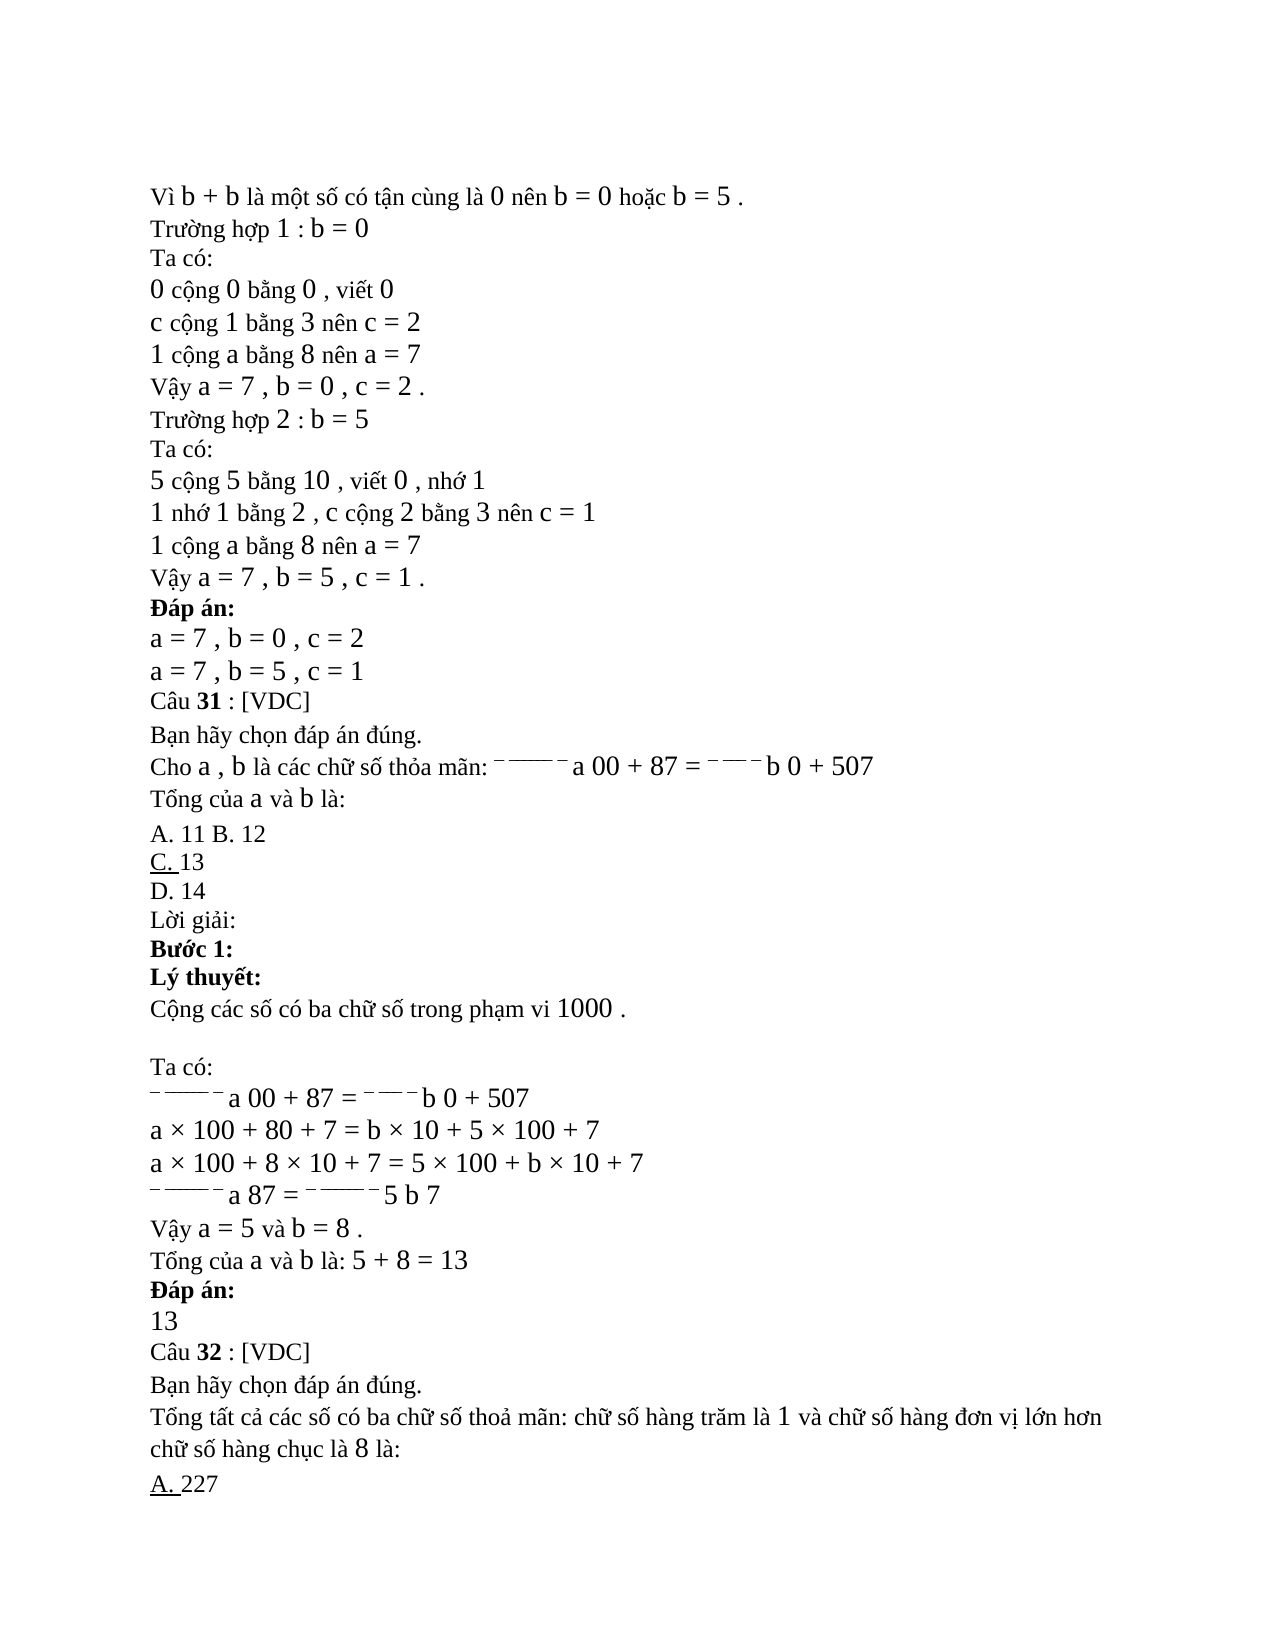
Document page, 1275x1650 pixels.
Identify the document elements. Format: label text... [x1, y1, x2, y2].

text Bạn hãy chọn đáp án đúng. Cho a , b là các chữ số thỏa mãn: ¯ ¯¯¯¯¯¯ ¯ a 00 + 87 = ¯ ¯¯¯ ¯ b 0 + 507 Tổng của a và b là: [150, 720, 1125, 813]
text C. 13 [150, 847, 1125, 876]
text Bước 1: [150, 934, 1125, 962]
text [150, 150, 1125, 686]
text Lý thuyết: Cộng các số có ba chữ số trong phạm vi 1000 . Ta có: ¯ ¯¯¯¯¯¯ ¯ a 00 + 87 = ¯ ¯¯¯ ¯ b 0 + 507 a × 100 + 80 + 7 = b × 10 + 5 × 100 + 7 a × 100 + 8 × 10 + 7 = 5 × 100 + b × 10 + 7 ¯ ¯¯¯¯¯¯ ¯ a 87 = ¯ ¯¯¯¯¯¯ ¯ 5 b 7 Vậy a = 5 và b = 8 . Tổng của a và b là: 5 + 8 = 13 Đáp án: 13 [150, 962, 1125, 1337]
text Lời giải: [150, 905, 1125, 934]
text Câu 32 : [VDC] [150, 1337, 1125, 1365]
text A. 11 B. 12 [150, 819, 1125, 847]
text Bạn hãy chọn đáp án đúng. Tổng tất cả các số có ba chữ số thoả mãn: chữ số hàng trăm là 1 và chữ số hàng đơn vị lớn hơn chữ số hàng chục là 8 là: [150, 1370, 1125, 1464]
text D. 14 [150, 876, 1125, 905]
text A. 227 [150, 1469, 1125, 1498]
text Câu 31 : [VDC] [150, 686, 1125, 715]
